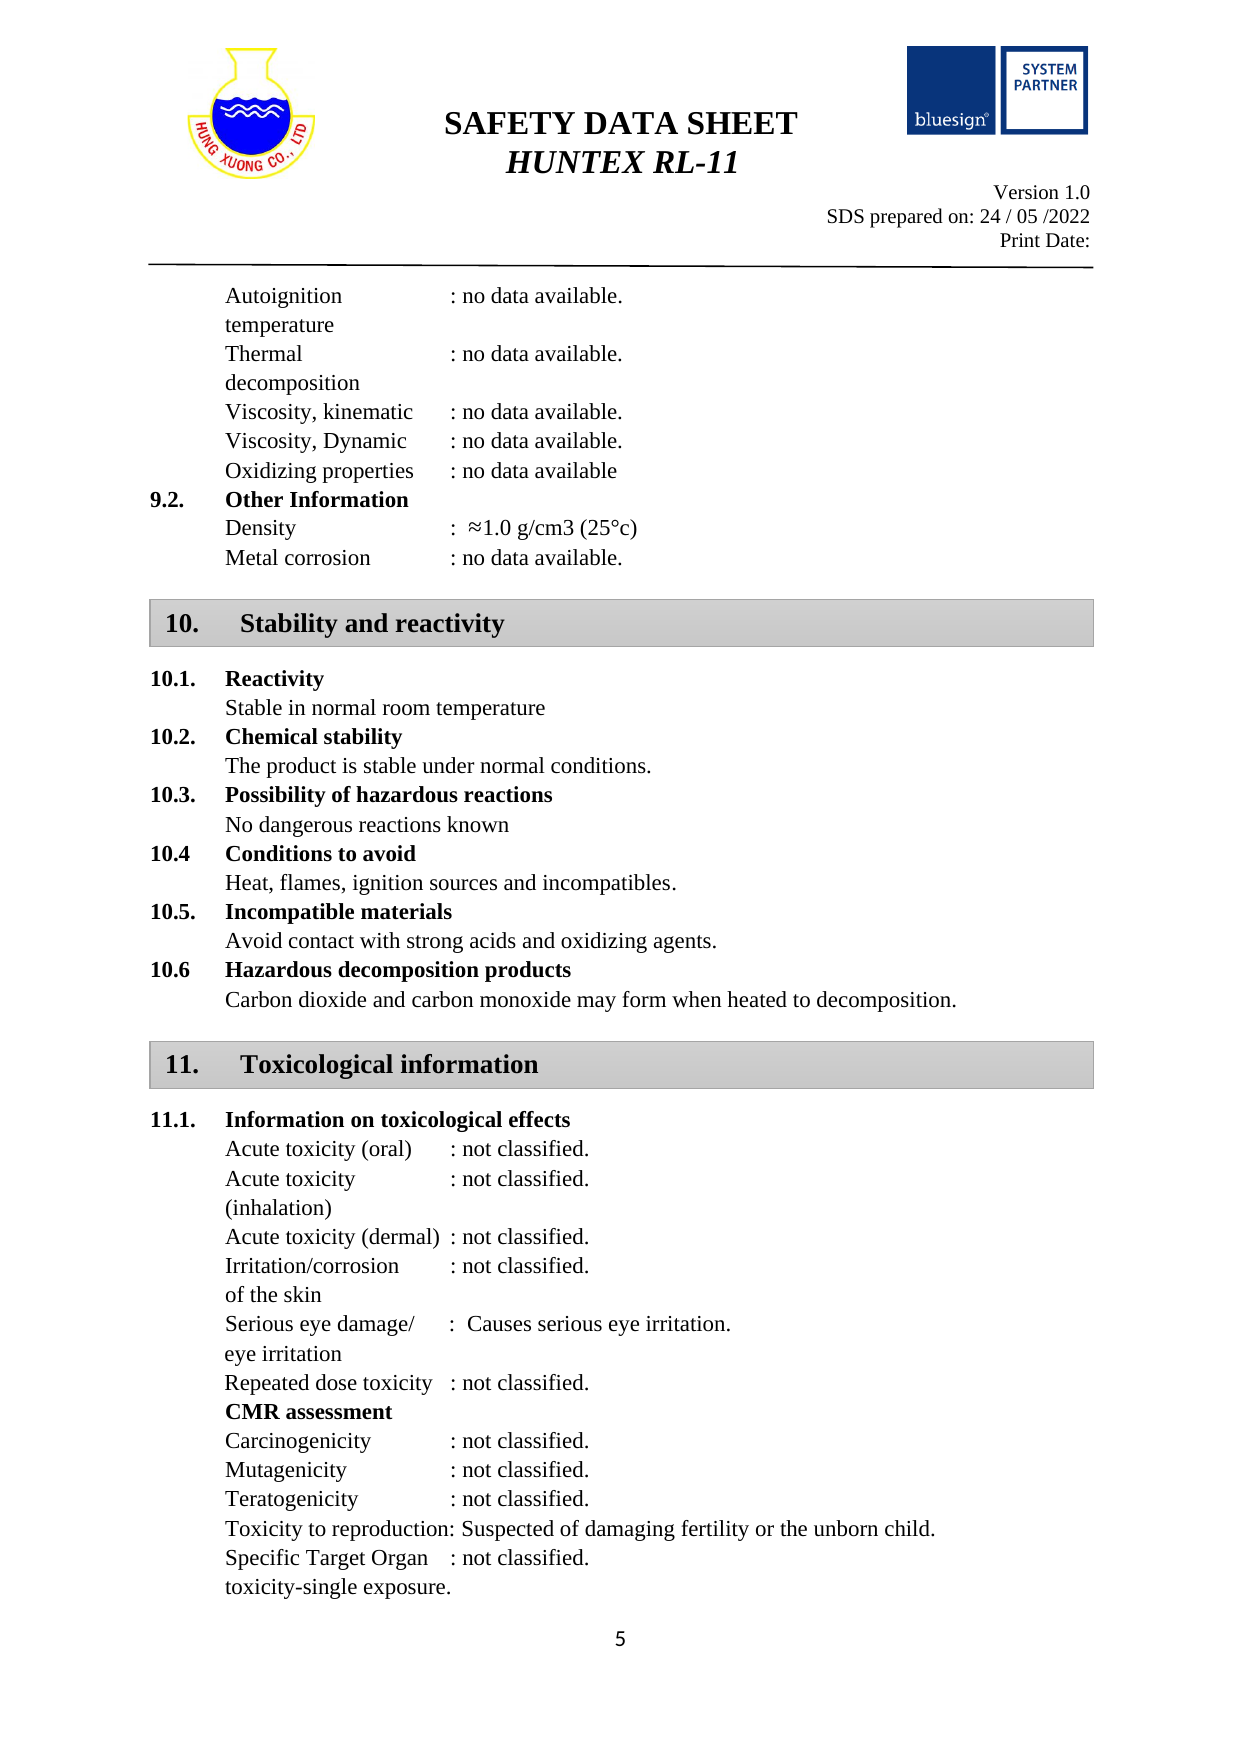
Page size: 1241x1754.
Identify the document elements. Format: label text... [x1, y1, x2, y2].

text Acute toxicity (oral) : not classified. [150, 1133, 1090, 1162]
text Serious eye damage/ : Causes serious eye irritation. [150, 1308, 1090, 1337]
text Autoignition : no data available. [150, 279, 1090, 308]
text toxicity-single exposure. [150, 1570, 1090, 1599]
picture [187, 48, 315, 179]
text 10.3. Possibility of hazardous reactions [150, 779, 1090, 808]
text 10.5. Incompatible materials [150, 895, 1090, 924]
text temperature [150, 308, 1090, 337]
text decomposition [150, 366, 1090, 396]
text Stable in normal room temperature [150, 691, 1090, 720]
text Toxicity to reproduction: Suspected of damaging fertility or the unborn child. [150, 1512, 1090, 1541]
text 10.2. Chemical stability [150, 720, 1090, 749]
text 10.1. Reactivity [150, 662, 1090, 691]
text Viscosity, Dynamic : no data available. [150, 425, 1090, 454]
text Oxidizing properties : no data available [150, 454, 1090, 483]
text Acute toxicity : not classified. [150, 1162, 1090, 1191]
text Viscosity, kinematic : no data available. [150, 396, 1090, 425]
text 10.4 Conditions to avoid [150, 837, 1090, 866]
text 11.1. Information on toxicological effects [150, 1103, 1090, 1133]
text The product is stable under normal conditions. [150, 749, 1090, 779]
text 10.6 Hazardous decomposition products [150, 954, 1090, 983]
text Carcinogenicity : not classified. [150, 1424, 1090, 1453]
text Teratogenicity : not classified. [150, 1483, 1090, 1512]
text Heat, flames, ignition sources and incompatibles. [150, 866, 1090, 895]
text CMR assessment [150, 1395, 1090, 1424]
text of the skin [150, 1278, 1090, 1308]
text Mutagenicity : not classified. [150, 1453, 1090, 1483]
text Irritation/corrosion : not classified. [150, 1249, 1090, 1278]
text Repeated dose toxicity : not classified. [150, 1366, 1090, 1395]
text Carbon dioxide and carbon monoxide may form when heated to decomposition. [150, 983, 1090, 1012]
text Metal corrosion : no data available. [150, 541, 1090, 571]
text eye irritation [150, 1337, 1090, 1366]
text Avoid contact with strong acids and oxidizing agents. [150, 924, 1090, 954]
text Thermal : no data available. [150, 337, 1090, 366]
text 9.2. Other Information [150, 483, 1090, 512]
text Density : 1.0 g/cm3 (25°c) [150, 512, 1090, 541]
picture [907, 46, 1089, 135]
text Acute toxicity (dermal) : not classified. [150, 1220, 1090, 1249]
text No dangerous reactions known [150, 808, 1090, 837]
text Specific Target Organ : not classified. [150, 1541, 1090, 1570]
text (inhalation) [150, 1191, 1090, 1220]
